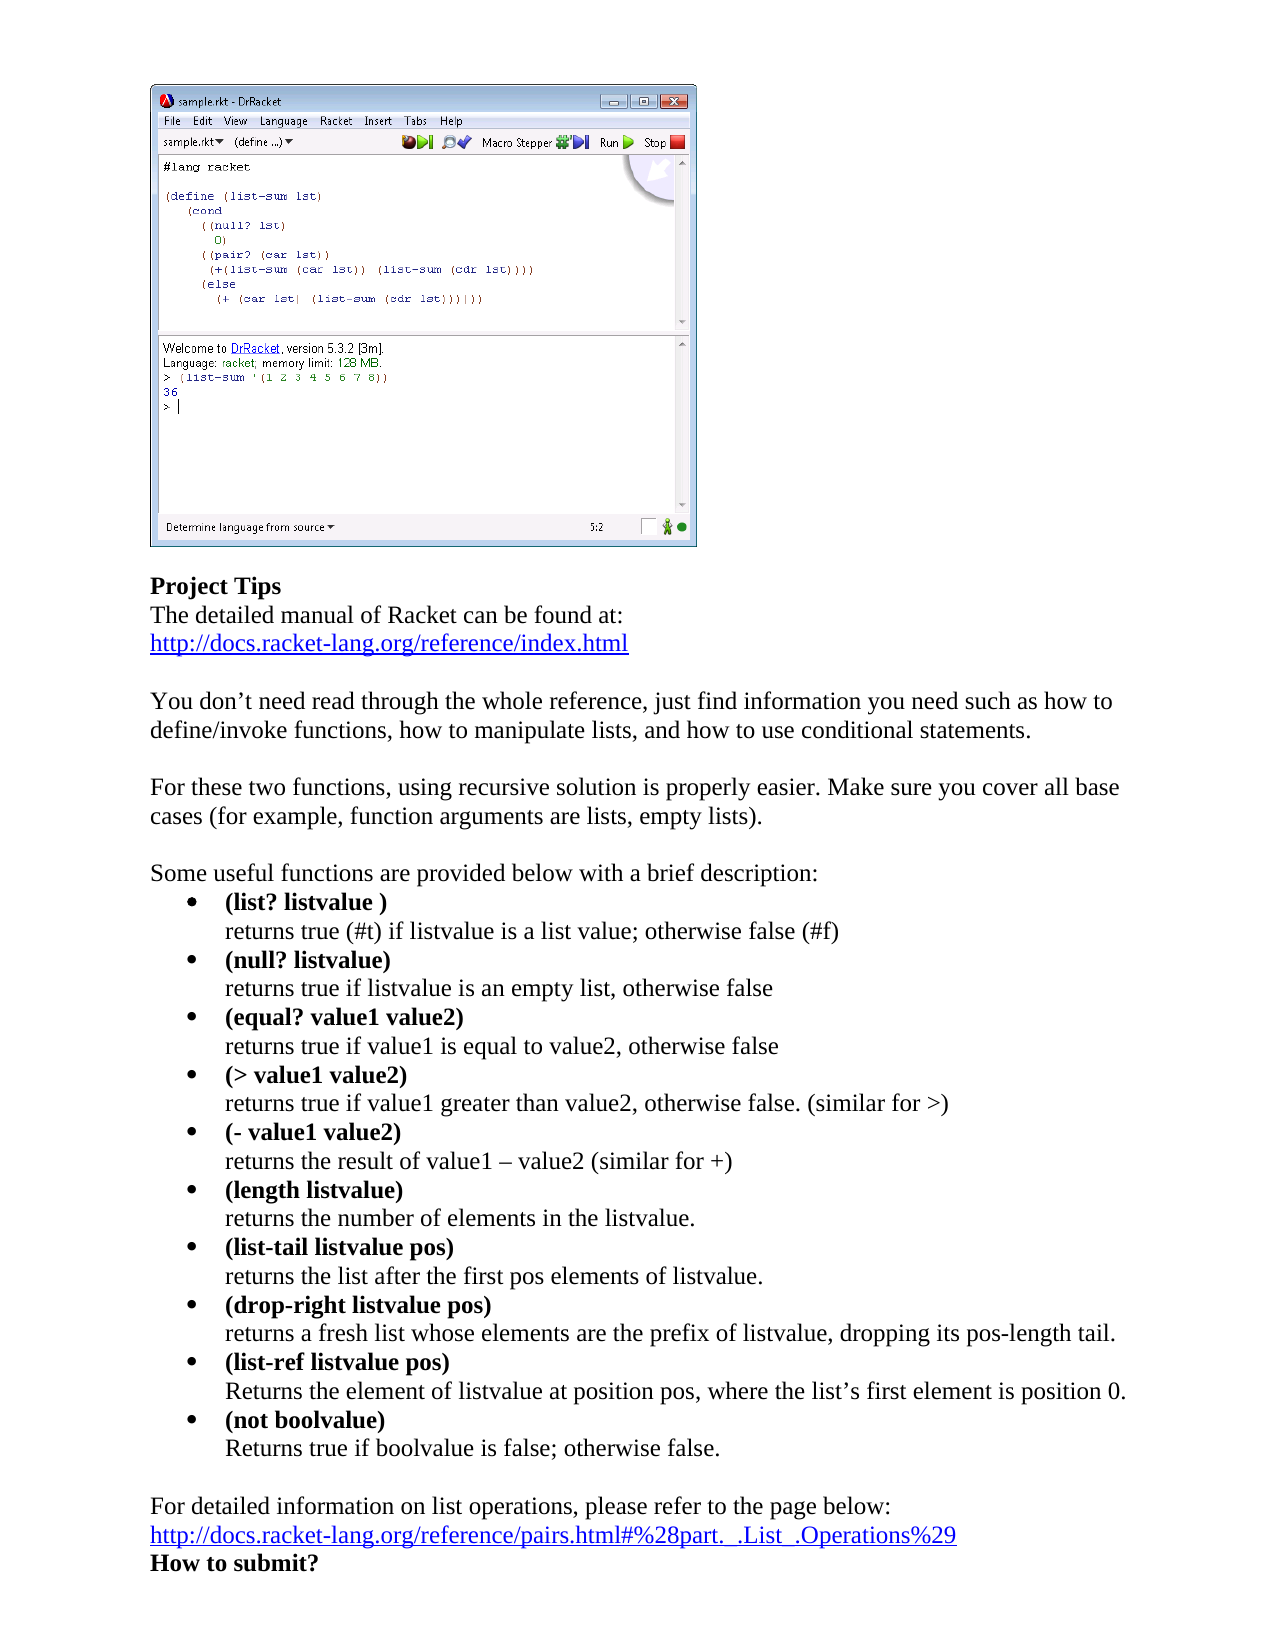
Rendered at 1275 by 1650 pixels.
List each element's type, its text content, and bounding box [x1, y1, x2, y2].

text returns the number of elements in the listvalue. [225, 1203, 1172, 1232]
text returns true (#t) if listvalue is a list value; otherwise false (#f) [225, 916, 1172, 945]
text returns true if value1 is equal to value2, otherwise false [225, 1031, 1172, 1060]
list (drop-right listvalue pos) [187, 1290, 1172, 1318]
list (length listvalue) [187, 1175, 1172, 1203]
text Some useful functions are provided below with a brief description: [150, 858, 1172, 887]
text returns the result of value1 – value2 (similar for +) [225, 1146, 1172, 1175]
text Returns true if boolvalue is false; otherwise false. [225, 1433, 1172, 1462]
text The detailed manual of Racket can be found at: [150, 600, 1172, 628]
text returns true if listvalue is an empty list, otherwise false [225, 973, 1172, 1002]
list (null? listvalue) [187, 945, 1172, 973]
text Project Tips [150, 571, 1172, 600]
list (equal? value1 value2) [187, 1002, 1172, 1031]
text You don’t need read through the whole reference, just find information you need such as how to define/invoke functions, how to manipulate lists, and how to use conditional statements. [150, 686, 1172, 743]
text Returns the element of listvalue at position pos, where the list’s first element is position 0. [225, 1376, 1172, 1405]
list (list-tail listvalue pos) [187, 1232, 1172, 1261]
picture [150, 84, 697, 547]
text returns the list after the first pos elements of listvalue. [225, 1261, 1172, 1290]
list (not boolvalue) [187, 1405, 1172, 1433]
text returns true if value1 greater than value2, otherwise false. (similar for >) [225, 1088, 1172, 1117]
list (- value1 value2) [187, 1117, 1172, 1146]
text For these two functions, using recursive solution is properly easier. Make sure you cover all base cases (for example, function arguments are lists, empty lists). [150, 772, 1172, 830]
text http://docs.racket-lang.org/reference/pairs.html#%28part._.List_.Operations%29 [150, 1520, 1172, 1548]
text For detailed information on list operations, please refer to the page below: [150, 1491, 1172, 1520]
text http://docs.racket-lang.org/reference/index.html [150, 628, 1172, 657]
text How to submit? [150, 1548, 1172, 1577]
list (list? listvalue ) [187, 887, 1172, 916]
list (> value1 value2) [187, 1060, 1172, 1088]
list (list-ref listvalue pos) [187, 1347, 1172, 1376]
text returns a fresh list whose elements are the prefix of listvalue, dropping its pos-length tail. [225, 1318, 1172, 1347]
